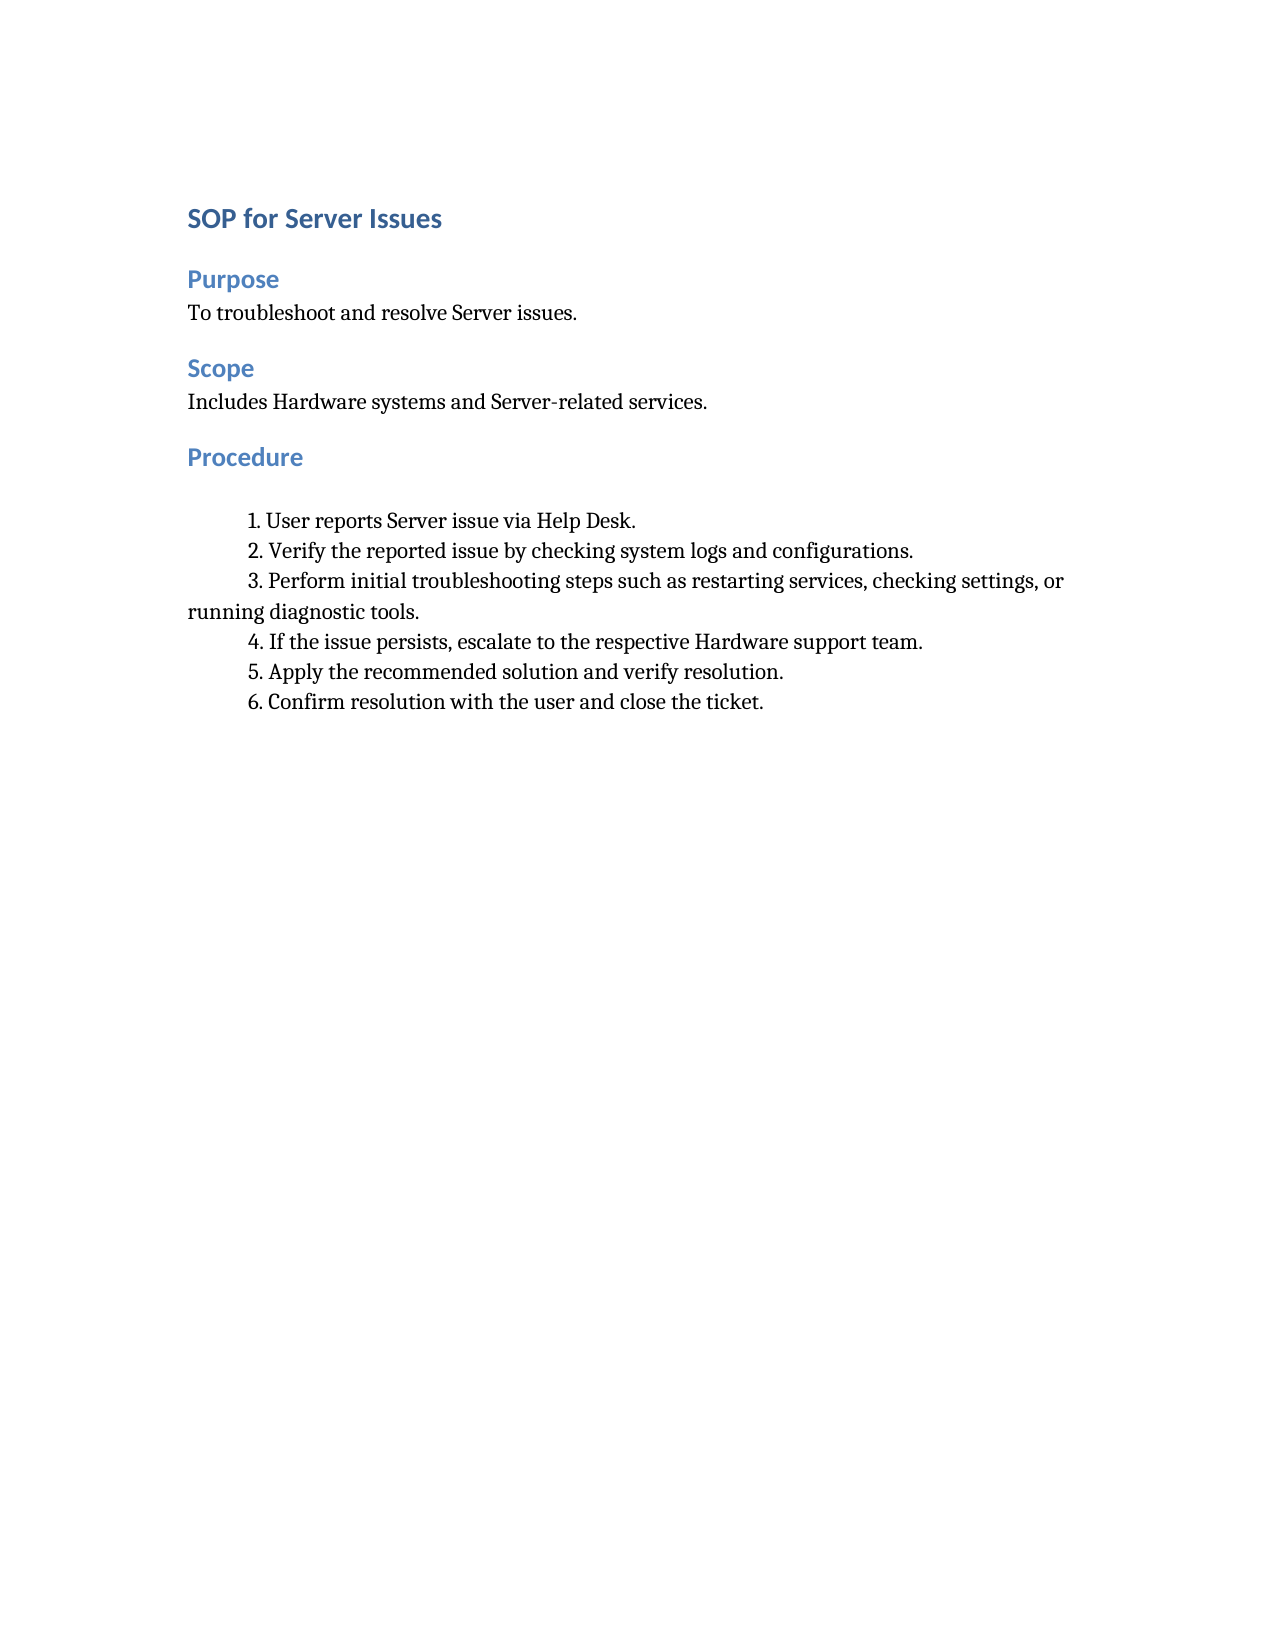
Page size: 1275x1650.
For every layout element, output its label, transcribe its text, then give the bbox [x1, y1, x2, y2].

text Includes Hardware systems and Server-related services. [187, 389, 1087, 415]
text 1. User reports Server issue via Help Desk. 2. Verify the reported issue by checking system logs and configurations. 3. Perform initial troubleshooting steps such as restarting services, checking settings, or running diagnostic tools. 4. If the issue persists, escalate to the respective Hardware support team. 5. Apply the recommended solution and verify resolution. 6. Confirm resolution with the user and close the ticket. [187, 478, 1087, 746]
subtitle Purpose [187, 262, 1087, 295]
subtitle Scope [187, 351, 1087, 384]
subtitle Procedure [187, 440, 1087, 473]
text To troubleshoot and resolve Server issues. [187, 300, 1087, 326]
subtitle SOP for Server Issues [187, 200, 1087, 236]
